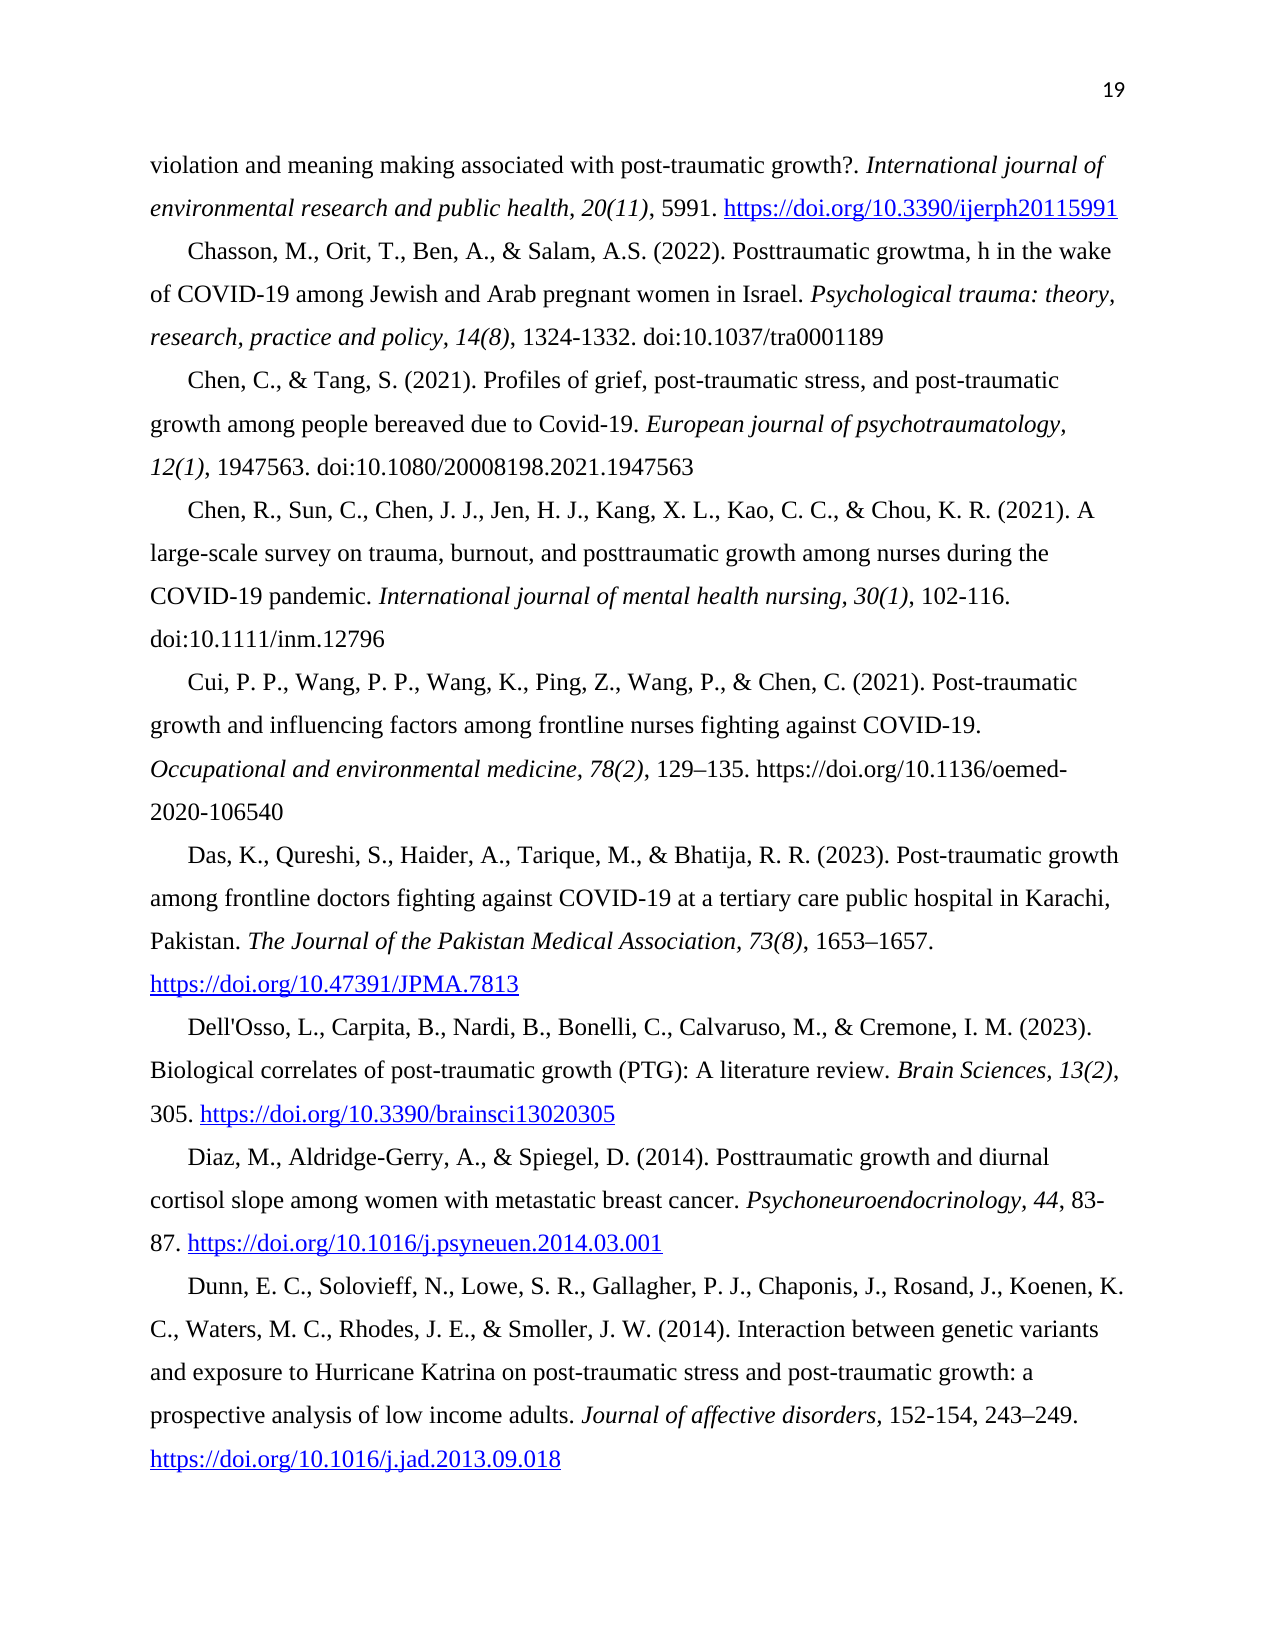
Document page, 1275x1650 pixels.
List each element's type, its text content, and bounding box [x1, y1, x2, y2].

text Dell'Osso, L., Carpita, B., Nardi, B., Bonelli, C., Calvaruso, M., & Cremone, I. M. (2023). Biological correlates of post-traumatic growth (PTG): A literature review. Brain Sciences, 13(2), 305. https://doi.org/10.3390/brainsci13020305 [150, 1012, 1125, 1127]
text Cui, P. P., Wang, P. P., Wang, K., Ping, Z., Wang, P., & Chen, C. (2021). Post-traumatic growth and influencing factors among frontline nurses fighting against COVID-19. Occupational and environmental medicine, 78(2), 129–135. https://doi.org/10.1136/oemed-2020-106540 [150, 667, 1125, 826]
text Chen, C., & Tang, S. (2021). Profiles of grief, post-traumatic stress, and post-traumatic growth among people bereaved due to Covid-19. European journal of psychotraumatology, 12(1), 1947563. doi:10.1080/20008198.2021.1947563 [150, 366, 1125, 481]
text Chen, R., Sun, C., Chen, J. J., Jen, H. J., Kang, X. L., Kao, C. C., & Chou, K. R. (2021). A large-scale survey on trauma, burnout, and posttraumatic growth among nurses during the COVID-19 pandemic. International journal of mental health nursing, 30(1), 102-116. doi:10.1111/inm.12796 [150, 495, 1125, 653]
text Chasson, M., Orit, T., Ben, A., & Salam, A.S. (2022). Posttraumatic growtma, h in the wake of COVID-19 among Jewish and Arab pregnant women in Israel. Psychological trauma: theory, research, practice and policy, 14(8), 1324-1332. doi:10.1037/tra0001189 [150, 236, 1125, 351]
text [150, 150, 1125, 222]
text Das, K., Qureshi, S., Haider, A., Tarique, M., & Bhatija, R. R. (2023). Post-traumatic growth among frontline doctors fighting against COVID-19 at a tertiary care public hospital in Karachi, Pakistan. The Journal of the Pakistan Medical Association, 73(8), 1653–1657. https://doi.org/10.47391/JPMA.7813 [150, 840, 1125, 998]
text Dunn, E. C., Solovieff, N., Lowe, S. R., Gallagher, P. J., Chaponis, J., Rosand, J., Koenen, K. C., Waters, M. C., Rhodes, J. E., & Smoller, J. W. (2014). Interaction between genetic variants and exposure to Hurricane Katrina on post-traumatic stress and post-traumatic growth: a prospective analysis of low income adults. Journal of affective disorders, 152-154, 243–249. https://doi.org/10.1016/j.jad.2013.09.018 [150, 1271, 1125, 1472]
text Diaz, M., Aldridge-Gerry, A., & Spiegel, D. (2014). Posttraumatic growth and diurnal cortisol slope among women with metastatic breast cancer. Psychoneuroendocrinology, 44, 83-87. https://doi.org/10.1016/j.psyneuen.2014.03.001 [150, 1142, 1125, 1257]
